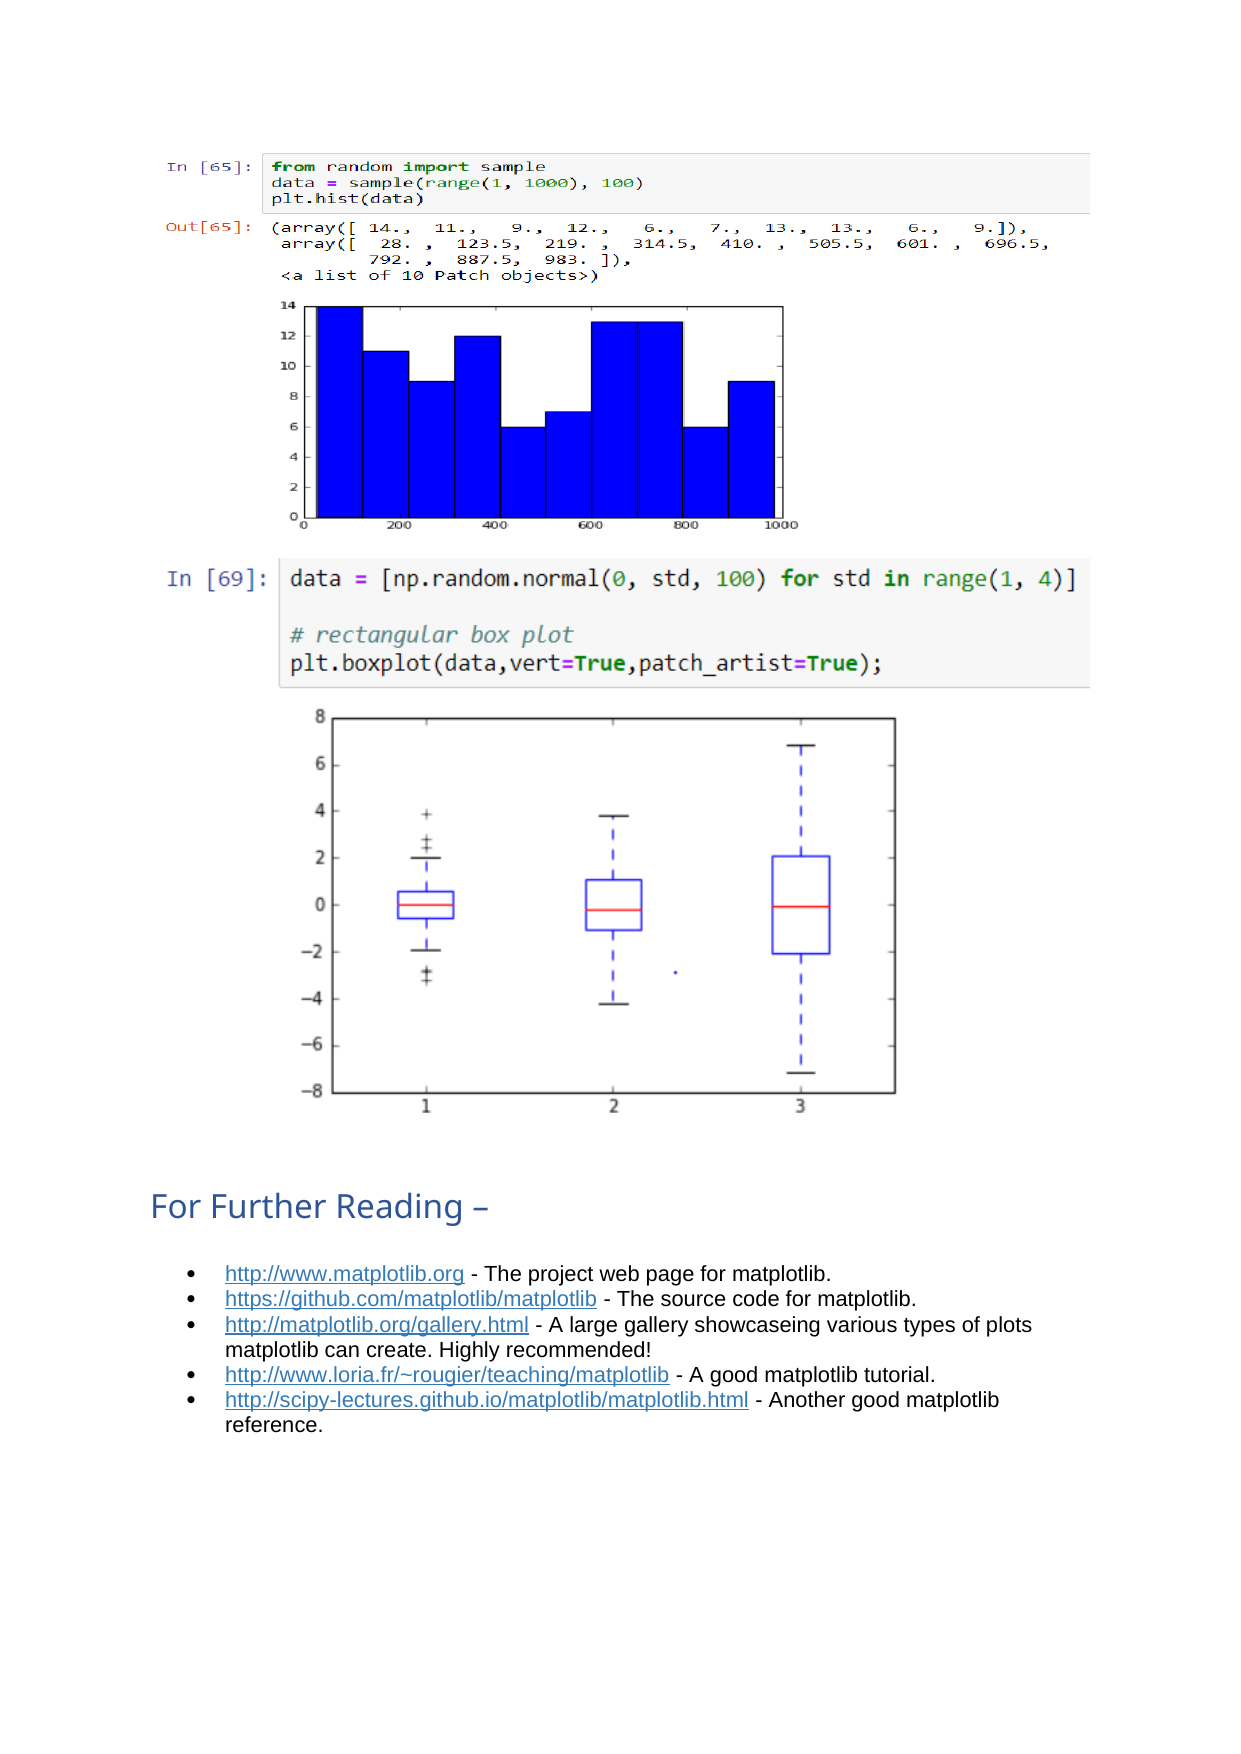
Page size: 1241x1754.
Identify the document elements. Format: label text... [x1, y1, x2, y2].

list http://www.loria.fr/~rougier/teaching/matplotlib - A good matplotlib tutorial. [187, 1362, 1090, 1387]
picture [150, 558, 1091, 1156]
picture [150, 150, 1091, 540]
subtitle For Further Reading – [150, 1183, 1090, 1228]
list http://matplotlib.org/gallery.html - A large gallery showcaseing various types of plots matplotlib can create. Highly recommended! [187, 1311, 1090, 1362]
list http://scipy-lectures.github.io/matplotlib/matplotlib.html - Another good matplotlib reference. [187, 1387, 1090, 1437]
list http://www.matplotlib.org - The project web page for matplotlib. [187, 1261, 1090, 1286]
list https://github.com/matplotlib/matplotlib - The source code for matplotlib. [187, 1286, 1090, 1311]
